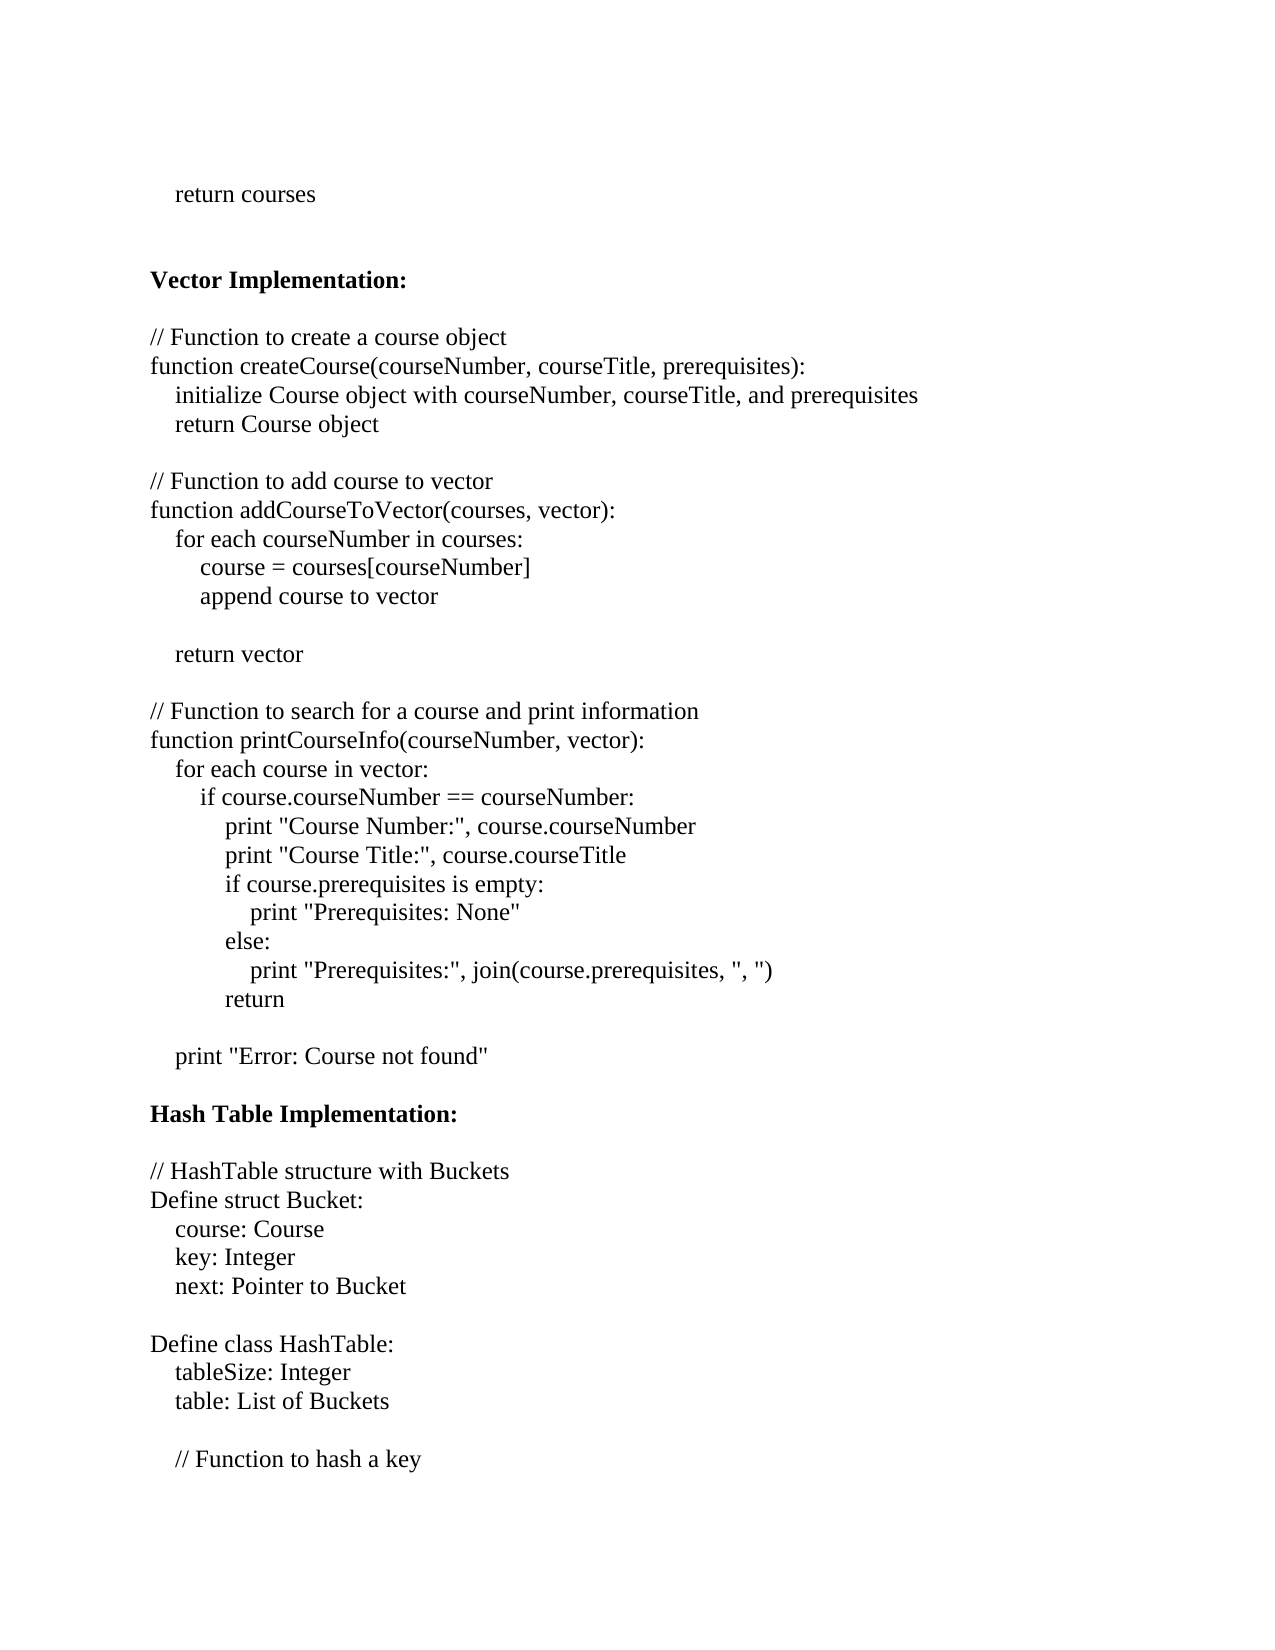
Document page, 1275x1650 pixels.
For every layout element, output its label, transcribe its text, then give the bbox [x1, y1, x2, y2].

text print "Course Title:", course.courseTitle [150, 840, 1125, 869]
text else: [150, 926, 1125, 955]
text return Course object [150, 409, 1125, 437]
text function addCourseToVector(courses, vector): [150, 495, 1125, 524]
text initialize Course object with courseNumber, courseTitle, and prerequisites [150, 380, 1125, 409]
text Vector Implementation: [150, 265, 1125, 294]
text function printCourseInfo(courseNumber, vector): [150, 725, 1125, 754]
text course: Course [150, 1214, 1125, 1242]
text return courses [150, 179, 1125, 207]
text return [150, 984, 1125, 1012]
text // Function to create a course object [150, 322, 1125, 351]
text Hash Table Implementation: [150, 1099, 1125, 1127]
text if course.courseNumber == courseNumber: [150, 782, 1125, 811]
text table: List of Buckets [150, 1386, 1125, 1415]
text function createCourse(courseNumber, courseTitle, prerequisites): [150, 351, 1125, 380]
text course = courses[courseNumber] [150, 552, 1125, 581]
text append course to vector [150, 581, 1125, 610]
text // Function to hash a key [150, 1444, 1125, 1472]
text // HashTable structure with Buckets [150, 1156, 1125, 1185]
text key: Integer [150, 1242, 1125, 1271]
text print "Course Number:", course.courseNumber [150, 811, 1125, 840]
text Define class HashTable: [150, 1329, 1125, 1357]
text for each courseNumber in courses: [150, 524, 1125, 552]
text print "Error: Course not found" [150, 1041, 1125, 1070]
text // Function to add course to vector [150, 466, 1125, 495]
text print "Prerequisites: None" [150, 897, 1125, 926]
text tableSize: Integer [150, 1357, 1125, 1386]
text if course.prerequisites is empty: [150, 869, 1125, 897]
text return vector [150, 639, 1125, 667]
text Define struct Bucket: [150, 1185, 1125, 1214]
text next: Pointer to Bucket [150, 1271, 1125, 1300]
text // Function to search for a course and print information [150, 696, 1125, 725]
text for each course in vector: [150, 754, 1125, 782]
text print "Prerequisites:", join(course.prerequisites, ", ") [150, 955, 1125, 984]
